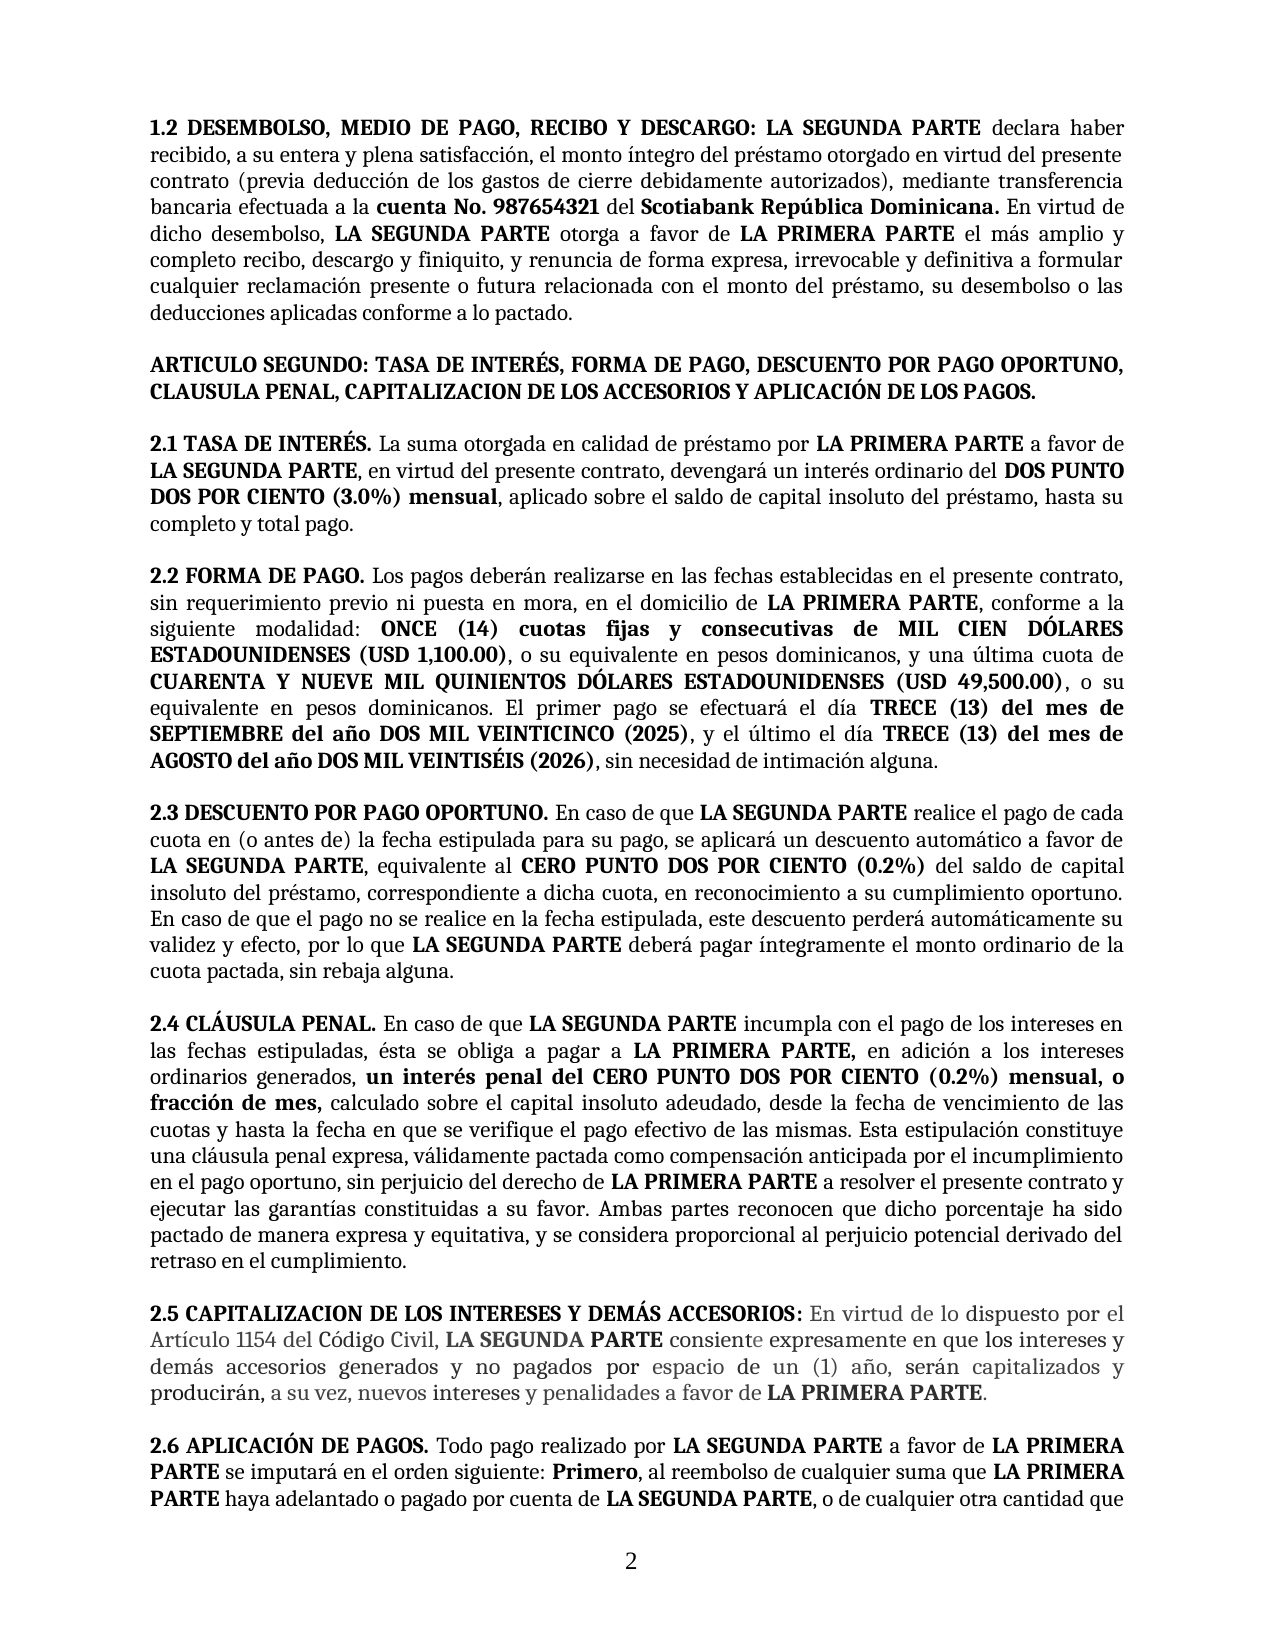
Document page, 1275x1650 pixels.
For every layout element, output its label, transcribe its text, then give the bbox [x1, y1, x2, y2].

text ARTICULO SEGUNDO: TASA DE INTERÉS, FORMA DE PAGO, DESCUENTO POR PAGO OPORTUNO, CLAUSULA PENAL, CAPITALIZACION DE LOS ACCESORIOS Y APLICACIÓN DE LOS PAGOS. [150, 352, 1124, 405]
text 2.2 FORMA DE PAGO. Los pagos deberán realizarse en las fechas establecidas en el presente contrato, sin requerimiento previo ni puesta en mora, en el domicilio de LA PRIMERA PARTE, conforme a la siguiente modalidad: ONCE (14) cuotas fijas y consecutivas de MIL CIEN DÓLARES ESTADOUNIDENSES (USD 1,100.00), o su equivalente en pesos dominicanos, y una última cuota de CUARENTA Y NUEVE MIL QUINIENTOS DÓLARES ESTADOUNIDENSES (USD 49,500.00), o su equivalente en pesos dominicanos. El primer pago se efectuará el día TRECE (13) del mes de SEPTIEMBRE del año DOS MIL VEINTICINCO (2025), y el último el día TRECE (13) del mes de AGOSTO del año DOS MIL VEINTISÉIS (2026), sin necesidad de intimación alguna. [150, 563, 1124, 774]
text 2.3 DESCUENTO POR PAGO OPORTUNO. En caso de que LA SEGUNDA PARTE realice el pago de cada cuota en (o antes de) la fecha estipulada para su pago, se aplicará un descuento automático a favor de LA SEGUNDA PARTE, equivalente al CERO PUNTO DOS POR CIENTO (0.2%) del saldo de capital insoluto del préstamo, correspondiente a dicha cuota, en reconocimiento a su cumplimiento oportuno. En caso de que el pago no se realice en la fecha estipulada, este descuento perderá automáticamente su validez y efecto, por lo que LA SEGUNDA PARTE deberá pagar íntegramente el monto ordinario de la cuota pactada, sin rebaja alguna. [150, 800, 1124, 985]
text 1.2 DESEMBOLSO, MEDIO DE PAGO, RECIBO Y DESCARGO: LA SEGUNDA PARTE declara haber recibido, a su entera y plena satisfacción, el monto íntegro del préstamo otorgado en virtud del presente contrato (previa deducción de los gastos de cierre debidamente autorizados), mediante transferencia bancaria efectuada a la cuenta No. 987654321 del Scotiabank República Dominicana. En virtud de dicho desembolso, LA SEGUNDA PARTE otorga a favor de LA PRIMERA PARTE el más amplio y completo recibo, descargo y finiquito, y renuncia de forma expresa, irrevocable y definitiva a formular cualquier reclamación presente o futura relacionada con el monto del préstamo, su desembolso o las deducciones aplicadas conforme a lo pactado. [150, 115, 1124, 326]
text 2.4 CLÁUSULA PENAL. En caso de que LA SEGUNDA PARTE incumpla con el pago de los intereses en las fechas estipuladas, ésta se obliga a pagar a LA PRIMERA PARTE, en adición a los intereses ordinarios generados, un interés penal del CERO PUNTO DOS POR CIENTO (0.2%) mensual, o fracción de mes, calculado sobre el capital insoluto adeudado, desde la fecha de vencimiento de las cuotas y hasta la fecha en que se verifique el pago efectivo de las mismas. Esta estipulación constituye una cláusula penal expresa, válidamente pactada como compensación anticipada por el incumplimiento en el pago oportuno, sin perjuicio del derecho de LA PRIMERA PARTE a resolver el presente contrato y ejecutar las garantías constituidas a su favor. Ambas partes reconocen que dicho porcentaje ha sido pactado de manera expresa y equitativa, y se considera proporcional al perjuicio potencial derivado del retraso en el cumplimiento. [150, 1011, 1124, 1274]
text 2.5 CAPITALIZACION DE LOS INTERESES Y DEMÁS ACCESORIOS: En virtud de lo dispuesto por el Artículo 1154 del Código Civil, LA SEGUNDA PARTE consiente expresamente en que los intereses y demás accesorios generados y no pagados por espacio de un (1) año, serán capitalizados y producirán, a su vez, nuevos intereses y penalidades a favor de LA PRIMERA PARTE. [150, 1301, 1124, 1406]
text 2.1 TASA DE INTERÉS. La suma otorgada en calidad de préstamo por LA PRIMERA PARTE a favor de LA SEGUNDA PARTE, en virtud del presente contrato, devengará un interés ordinario del DOS PUNTO DOS POR CIENTO (3.0%) mensual, aplicado sobre el saldo de capital insoluto del préstamo, hasta su completo y total pago. [150, 431, 1124, 537]
